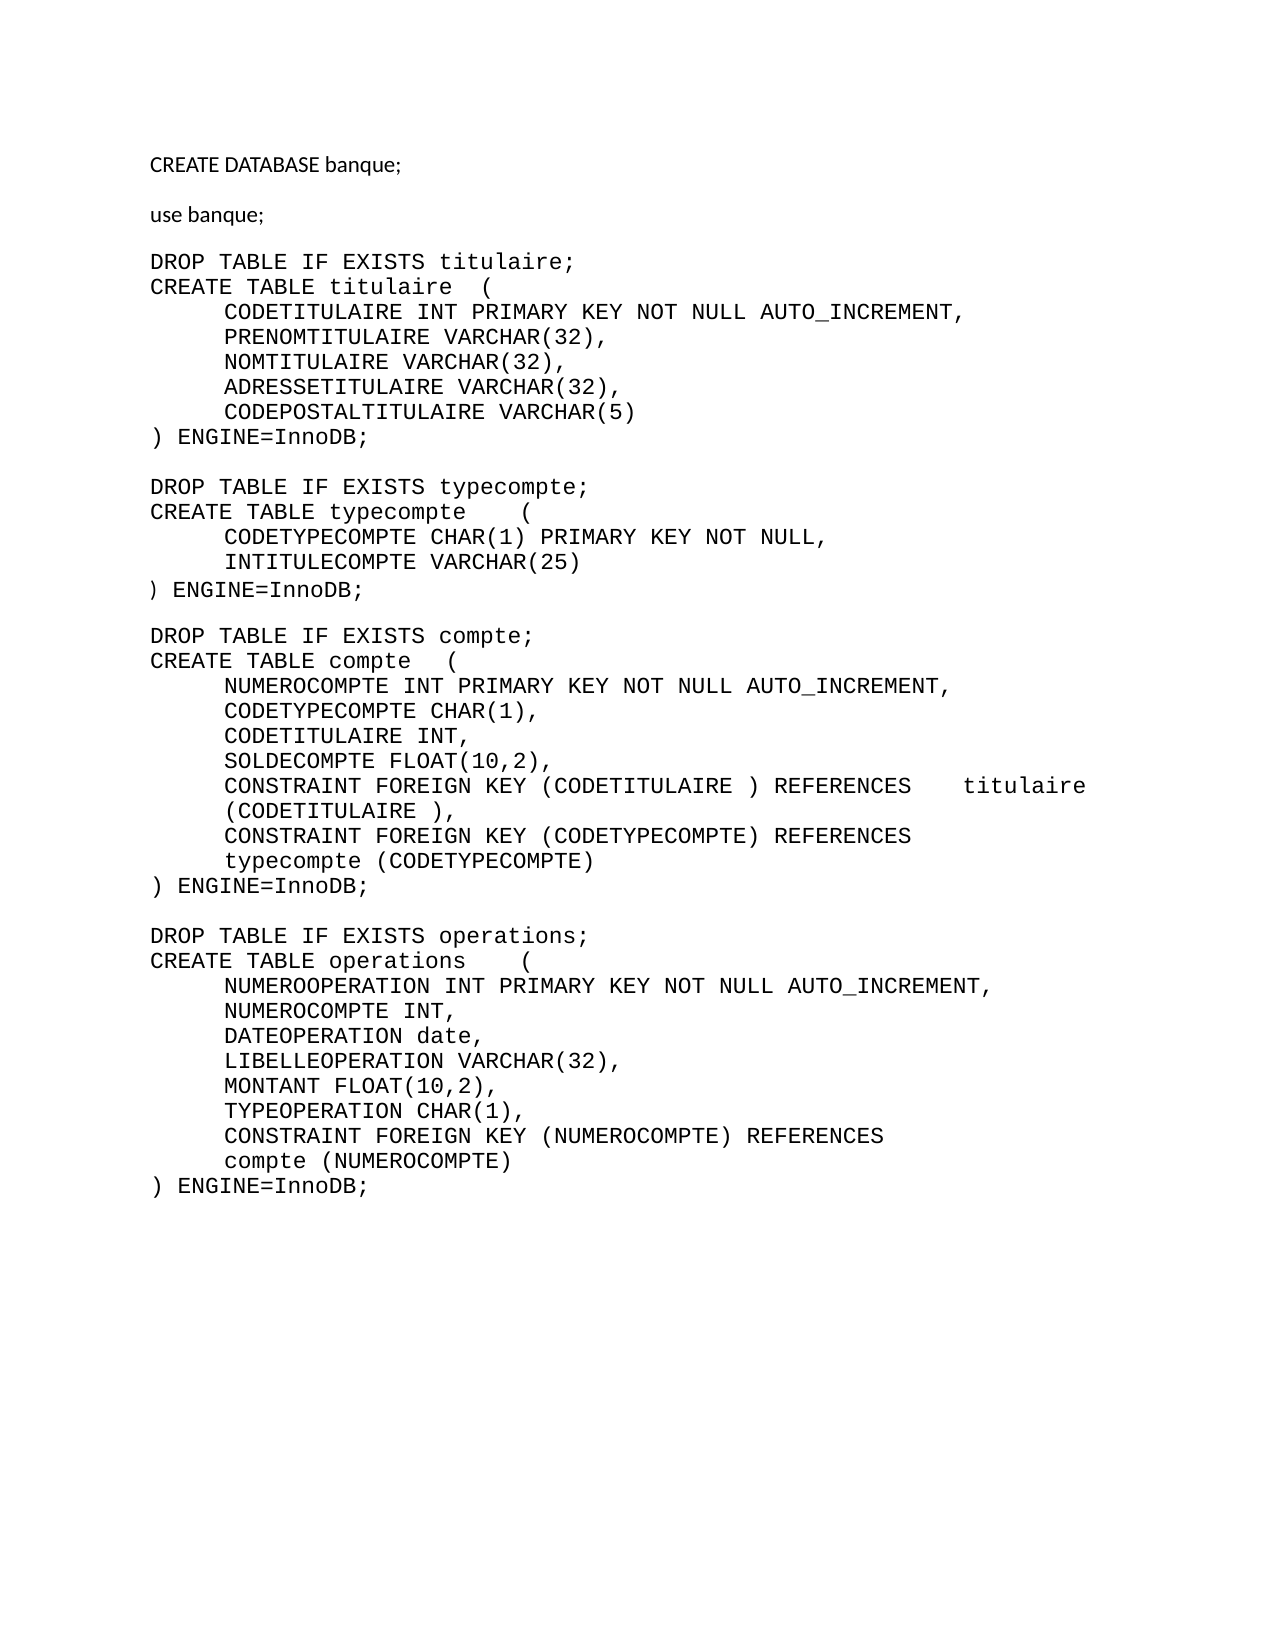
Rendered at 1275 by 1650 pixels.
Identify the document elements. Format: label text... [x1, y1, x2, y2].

text compte (NUMEROCOMPTE) [150, 1149, 1125, 1174]
text ADRESSETITULAIRE VARCHAR(32), [150, 374, 1125, 399]
text ) ENGINE=InnoDB; [150, 574, 1125, 603]
text DROP TABLE IF EXISTS typecompte; [150, 474, 1125, 499]
text PRENOMTITULAIRE VARCHAR(32), [150, 324, 1125, 349]
text DROP TABLE IF EXISTS operations; [150, 924, 1125, 949]
text DROP TABLE IF EXISTS compte; [150, 624, 1125, 649]
text DROP TABLE IF EXISTS titulaire; [150, 249, 1125, 274]
text CODETITULAIRE INT, [150, 724, 1125, 749]
text ) ENGINE=InnoDB; [150, 424, 1125, 449]
text CODETYPECOMPTE CHAR(1), [150, 699, 1125, 724]
text use banque; [150, 199, 1125, 228]
text CODETITULAIRE INT PRIMARY KEY NOT NULL AUTO_INCREMENT, [150, 299, 1125, 324]
text NOMTITULAIRE VARCHAR(32), [150, 349, 1125, 374]
text ) ENGINE=InnoDB; [150, 874, 1125, 899]
text CONSTRAINT FOREIGN KEY (CODETITULAIRE ) REFERENCES titulaire (CODETITULAIRE ), [150, 774, 1125, 824]
text LIBELLEOPERATION VARCHAR(32), [150, 1049, 1125, 1074]
text CREATE TABLE typecompte ( [150, 499, 1125, 524]
text MONTANT FLOAT(10,2), [150, 1074, 1125, 1099]
text CODETYPECOMPTE CHAR(1) PRIMARY KEY NOT NULL, [150, 524, 1125, 549]
text CODEPOSTALTITULAIRE VARCHAR(5) [150, 399, 1125, 424]
text DATEOPERATION date, [150, 1024, 1125, 1049]
text CONSTRAINT FOREIGN KEY (CODETYPECOMPTE) REFERENCES [150, 824, 1125, 849]
text CONSTRAINT FOREIGN KEY (NUMEROCOMPTE) REFERENCES [150, 1124, 1125, 1149]
text CREATE TABLE operations ( [150, 949, 1125, 974]
text INTITULECOMPTE VARCHAR(25) [150, 549, 1125, 574]
text CREATE DATABASE banque; [150, 150, 1125, 179]
text CREATE TABLE titulaire ( [150, 274, 1125, 299]
text NUMEROOPERATION INT PRIMARY KEY NOT NULL AUTO_INCREMENT, [150, 974, 1125, 999]
text CREATE TABLE compte ( [150, 649, 1125, 674]
text typecompte (CODETYPECOMPTE) [150, 849, 1125, 874]
text SOLDECOMPTE FLOAT(10,2), [150, 749, 1125, 774]
text NUMEROCOMPTE INT PRIMARY KEY NOT NULL AUTO_INCREMENT, [150, 674, 1125, 699]
text NUMEROCOMPTE INT, [150, 999, 1125, 1024]
text TYPEOPERATION CHAR(1), [150, 1099, 1125, 1124]
text ) ENGINE=InnoDB; [150, 1174, 1125, 1199]
